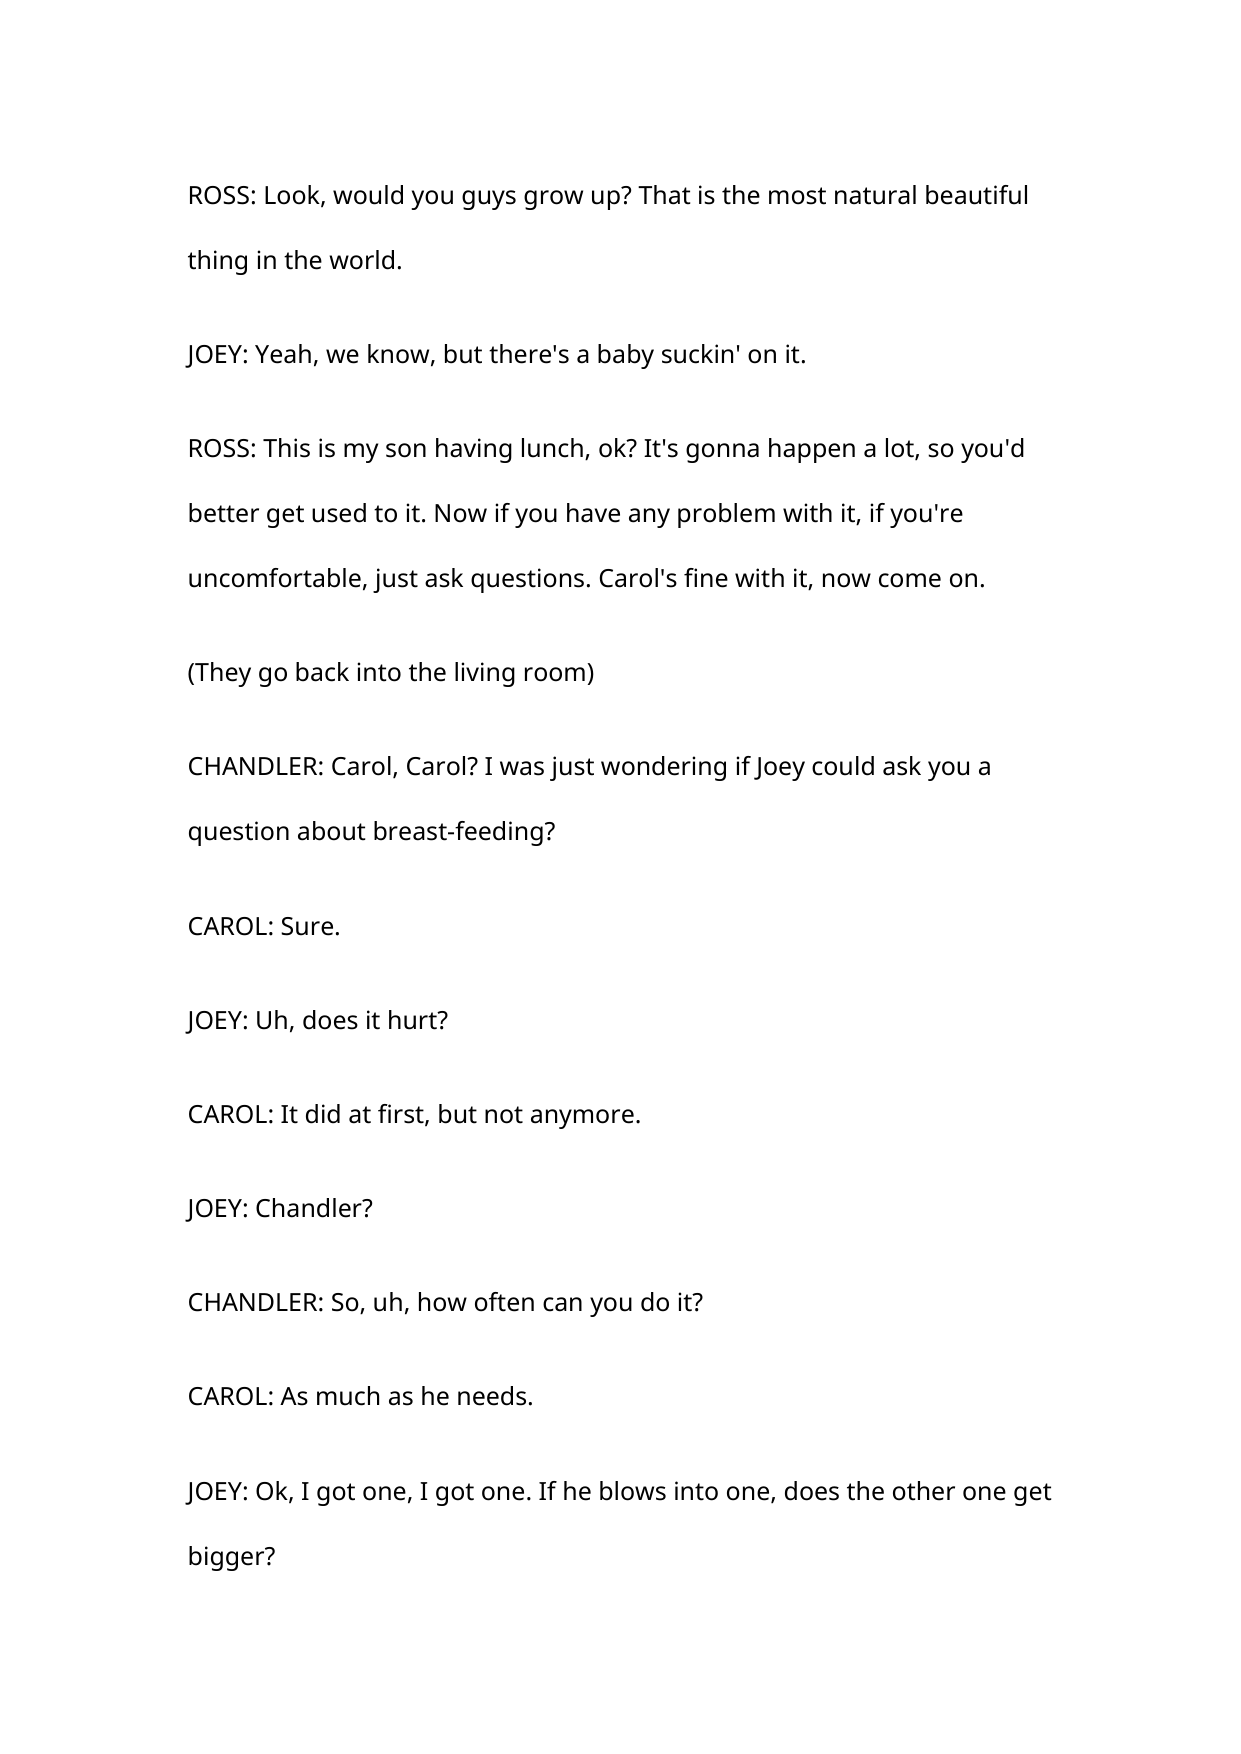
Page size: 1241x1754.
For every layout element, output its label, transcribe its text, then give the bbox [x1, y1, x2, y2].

text JOEY: Uh, does it hurt? [187, 987, 1053, 1052]
text CAROL: Sure. [187, 893, 1053, 958]
text JOEY: Ok, I got one, I got one. If he blows into one, does the other one get bigger? [187, 1458, 1053, 1588]
text CHANDLER: So, uh, how often can you do it? [187, 1269, 1053, 1334]
text CAROL: As much as he needs. [187, 1364, 1053, 1429]
text ROSS: Look, would you guys grow up? That is the most natural beautiful thing in the world. [187, 162, 1053, 292]
text CAROL: It did at first, but not anymore. [187, 1081, 1053, 1146]
text ROSS: This is my son having lunch, ok? It's gonna happen a lot, so you'd better get used to it. Now if you have any problem with it, if you're uncomfortable, just ask questions. Carol's fine with it, now come on. [187, 415, 1053, 610]
text CHANDLER: Carol, Carol? I was just wondering if Joey could ask you a question about breast-feeding? [187, 734, 1053, 864]
text (They go back into the living room) [187, 639, 1053, 704]
text JOEY: Yeah, we know, but there's a baby suckin' on it. [187, 321, 1053, 386]
text JOEY: Chandler? [187, 1175, 1053, 1240]
